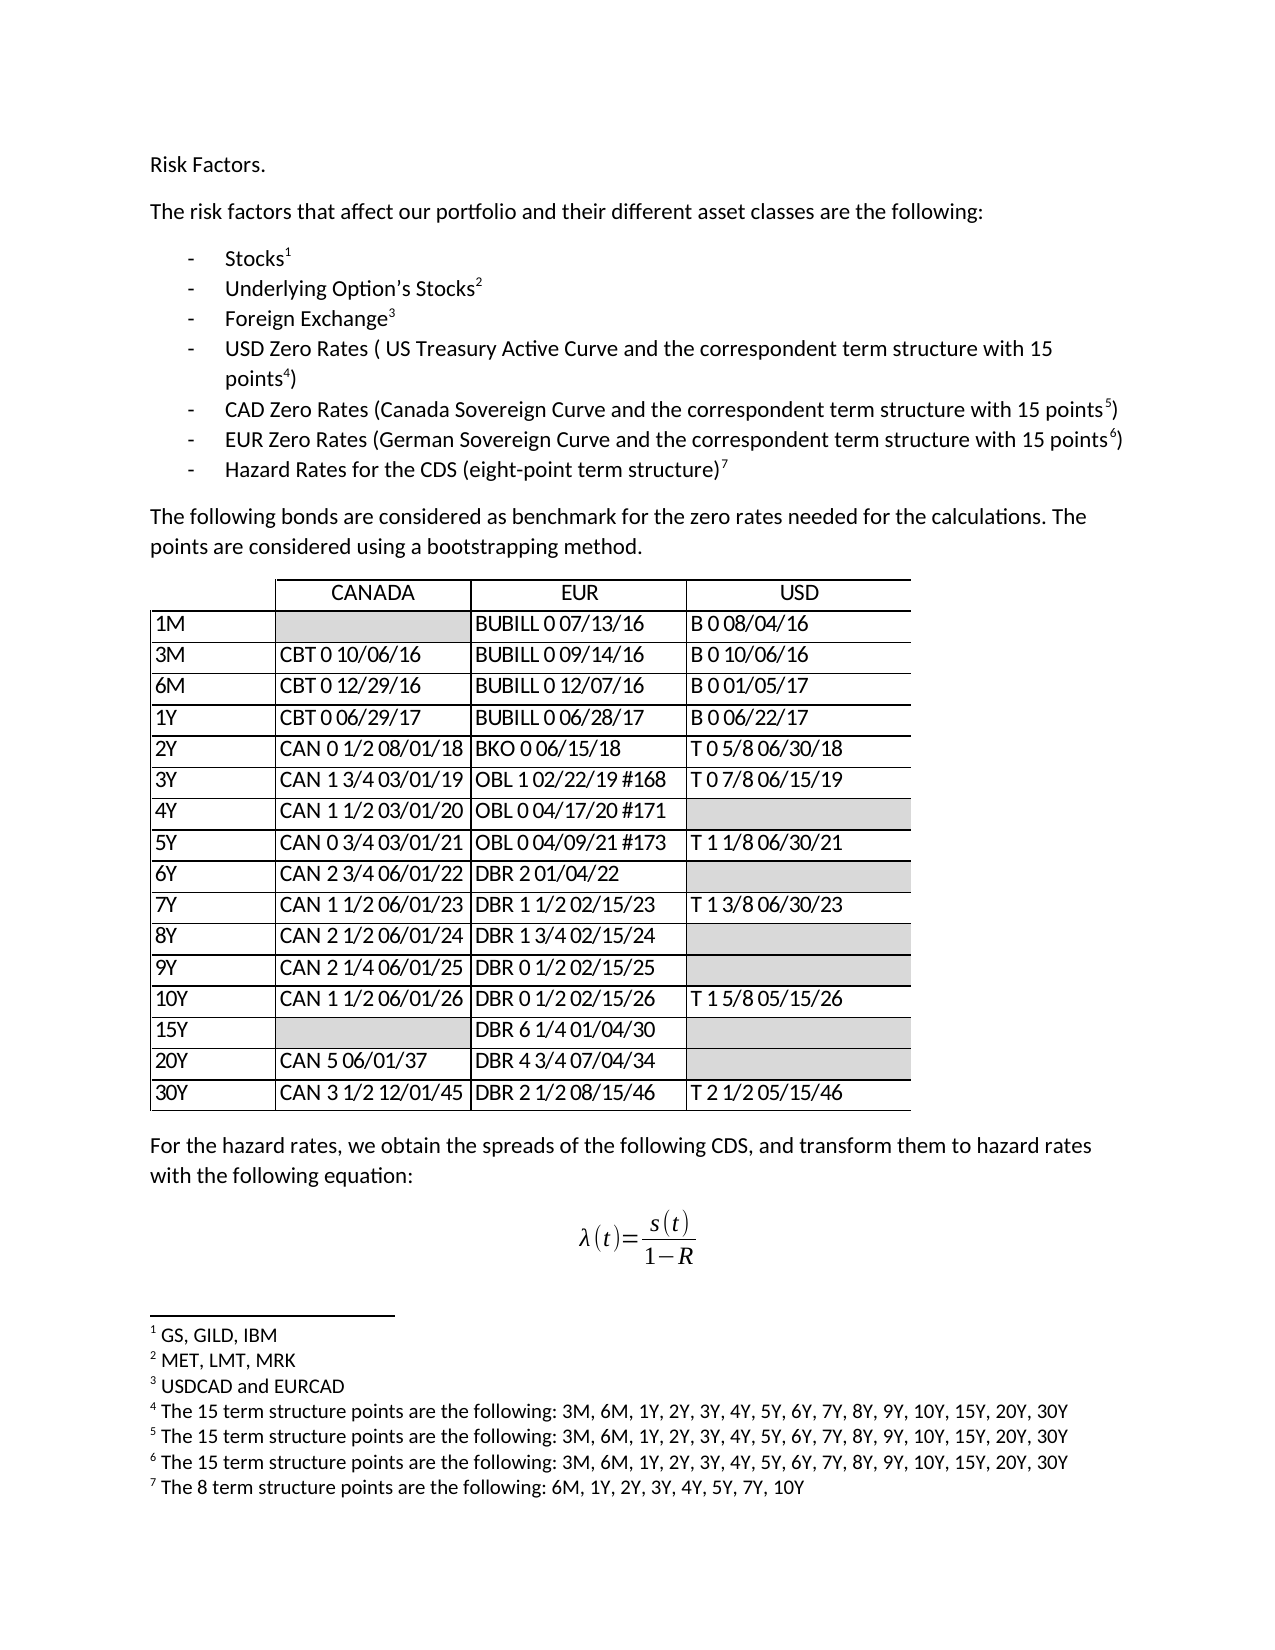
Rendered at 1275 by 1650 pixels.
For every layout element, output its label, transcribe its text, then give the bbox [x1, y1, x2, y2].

text Risk Factors. [150, 150, 1125, 178]
list Stocks [187, 244, 1125, 272]
list Foreign Exchange [187, 304, 1125, 332]
list EUR Zero Rates (German Sovereign Curve and the correspondent term structure with 15 points) [187, 425, 1125, 453]
list USD Zero Rates ( US Treasury Active Curve and the correspondent term structure with 15 points) [187, 334, 1125, 393]
text The risk factors that affect our portfolio and their different asset classes are the following: [150, 197, 1125, 225]
text The following bonds are considered as benchmark for the zero rates needed for the calculations. The points are considered using a bootstrapping method. [150, 502, 1125, 560]
list Hazard Rates for the CDS (eight-point term structure) [187, 455, 1125, 483]
text For the hazard rates, we obtain the spreads of the following CDS, and transform them to hazard rates with the following equation: [150, 1131, 1125, 1189]
list CAD Zero Rates (Canada Sovereign Curve and the correspondent term structure with 15 points) [187, 395, 1125, 423]
list Underlying Option’s Stocks [187, 274, 1125, 302]
